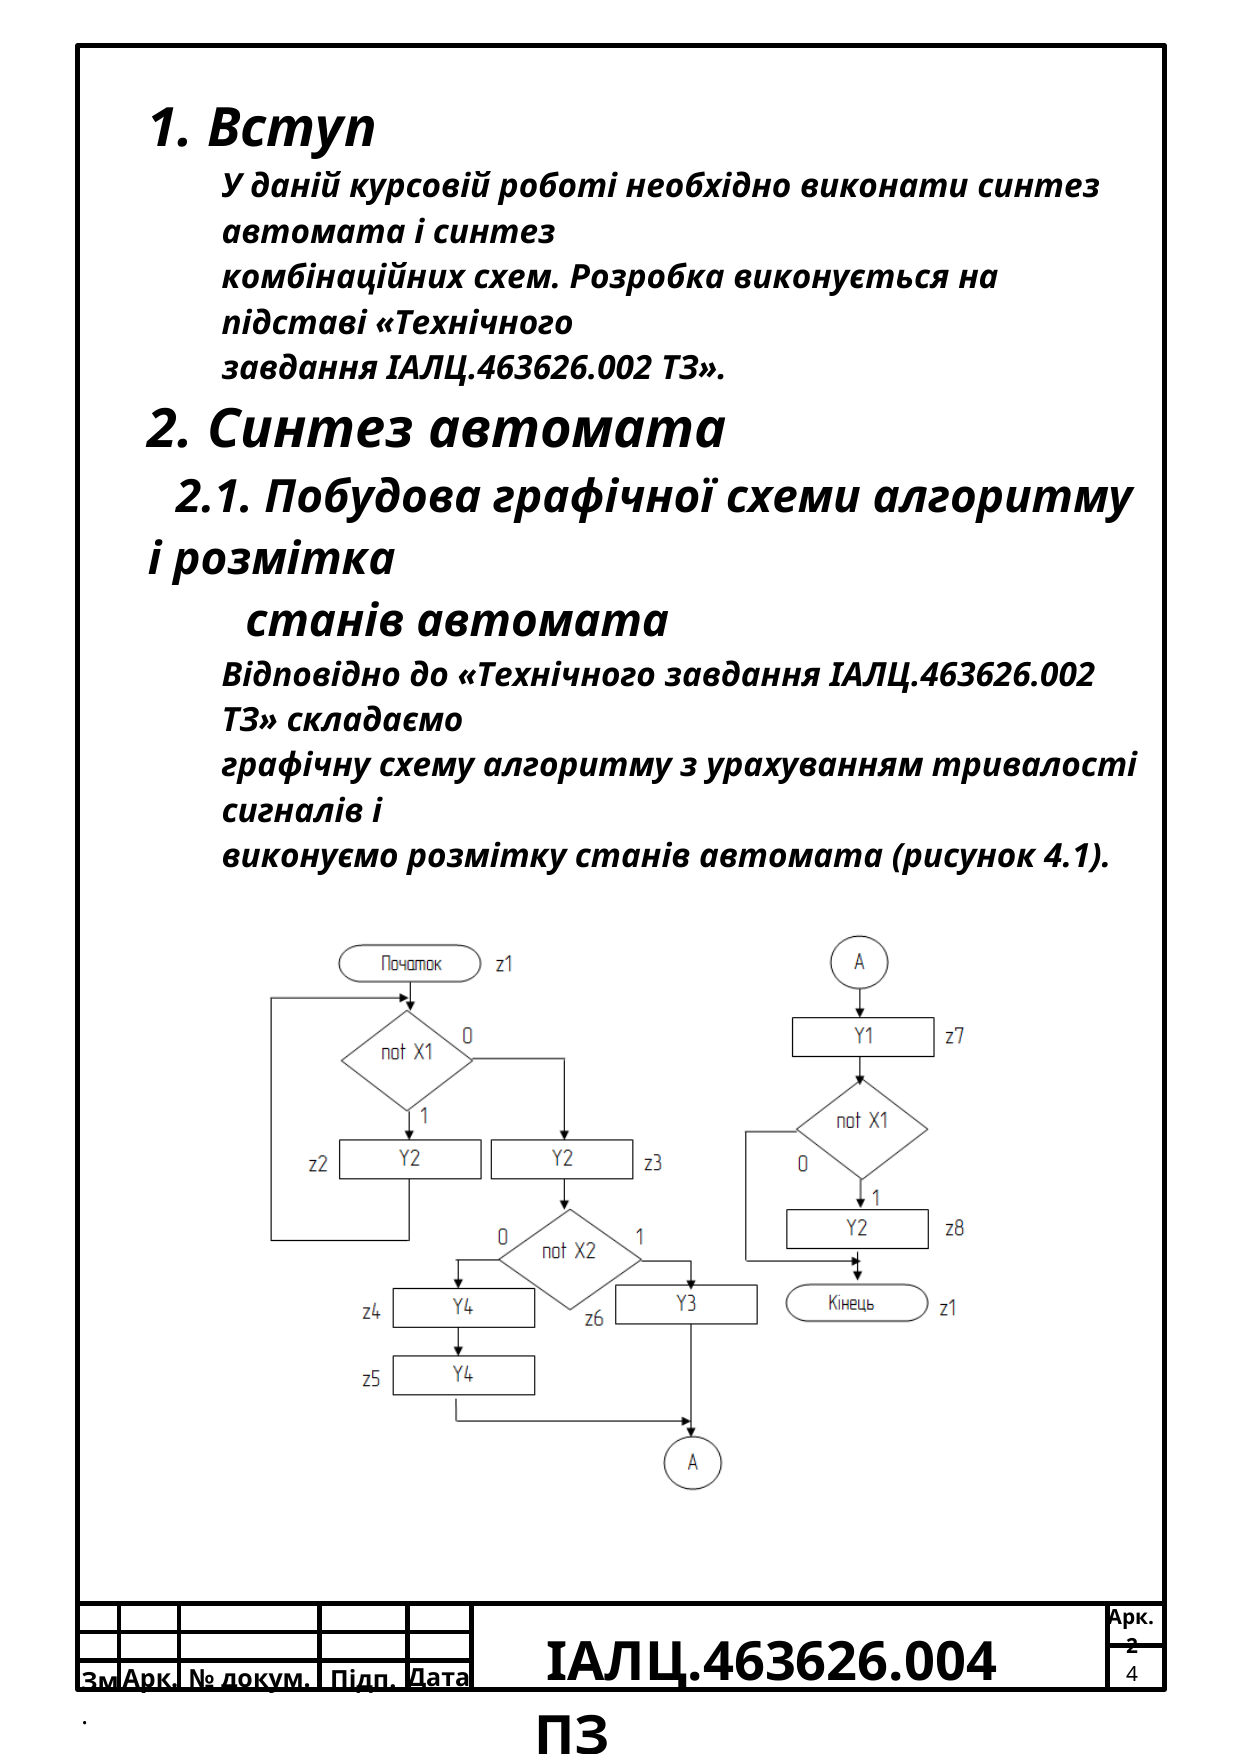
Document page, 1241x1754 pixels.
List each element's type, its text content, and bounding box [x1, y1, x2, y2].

text комбінаційних схем. Розробка виконується на підставі «Технічного [221, 253, 1152, 344]
text 1. Вступ [148, 88, 1152, 162]
text У даній курсовій роботі необхідно виконати синтез автомата і синтез [221, 162, 1152, 253]
text станів автомата [221, 588, 1152, 650]
text 2.1. Побудова графічної схеми алгоритму і розмітка [148, 463, 1152, 588]
text завдання ІАЛЦ.463626.002 ТЗ». [221, 344, 1152, 389]
text 2. Синтез автомата [148, 389, 1152, 463]
text Відповідно до «Технічного завдання ІАЛЦ.463626.002 ТЗ» складаємо [221, 650, 1152, 741]
text виконуємо розмітку станів автомата (рисунок 4.1). [221, 832, 1152, 877]
text графічну схему алгоритму з урахуванням тривалості сигналів і [221, 741, 1152, 832]
picture [233, 905, 1067, 1520]
